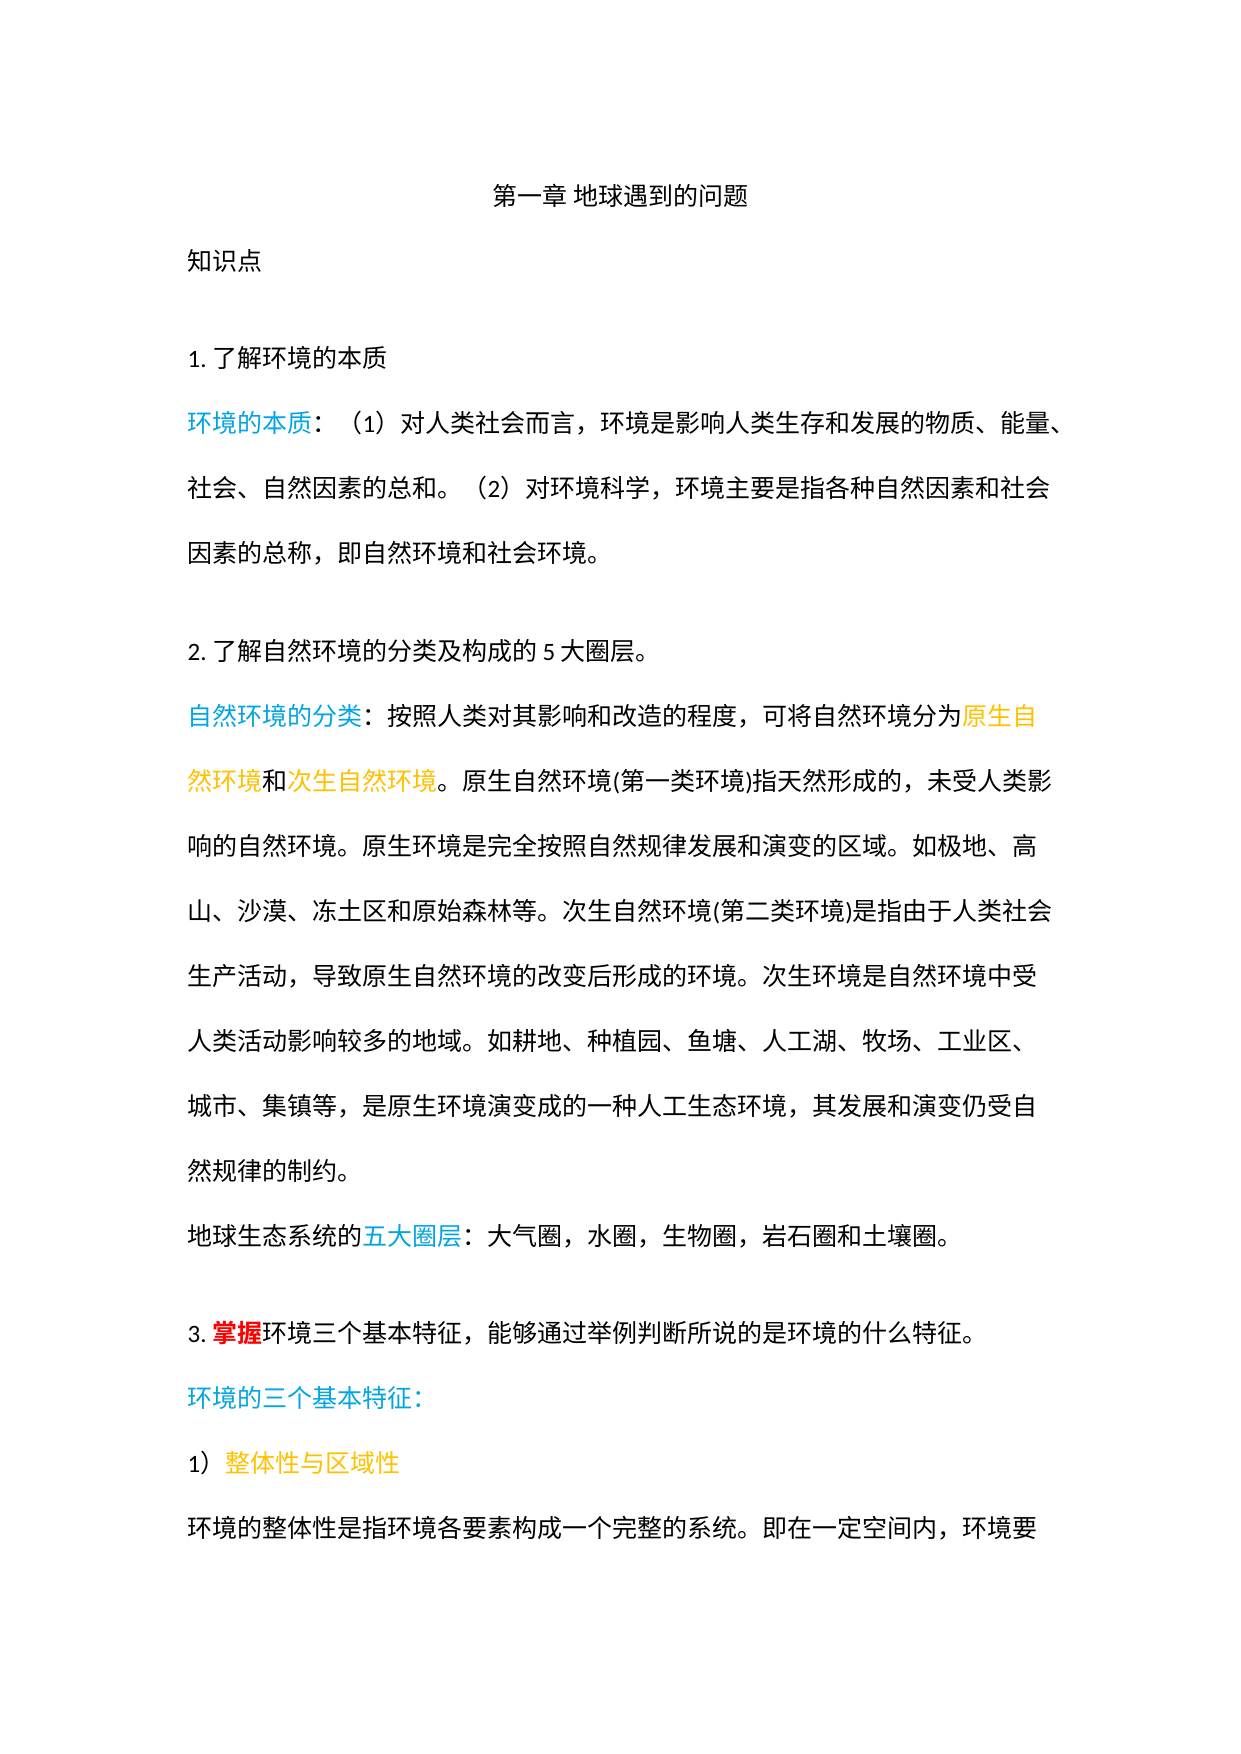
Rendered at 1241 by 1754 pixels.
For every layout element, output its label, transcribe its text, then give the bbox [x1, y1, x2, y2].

text 1）整体性与区域性 [187, 1429, 1053, 1494]
text 第一章 地球遇到的问题 [187, 162, 1053, 227]
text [187, 1494, 1053, 1559]
text 环境的本质：（1）对人类社会而言，环境是影响人类生存和发展的物质、能量、社会、自然因素的总和。（2）对环境科学，环境主要是指各种自然因素和社会因素的总称，即自然环境和社会环境。 [187, 389, 1053, 584]
text 地球生态系统的五大圈层：大气圈，水圈，生物圈，岩石圈和土壤圈。 [187, 1202, 1053, 1267]
text 知识点 [187, 227, 1053, 292]
text 2. 了解自然环境的分类及构成的5大圈层。 [187, 617, 1053, 682]
text 环境的三个基本特征： [187, 1364, 1053, 1429]
text 3. 掌握环境三个基本特征，能够通过举例判断所说的是环境的什么特征。 [187, 1299, 1053, 1364]
text 1. 了解环境的本质 [187, 324, 1053, 389]
text 自然环境的分类：按照人类对其影响和改造的程度，可将自然环境分为原生自然环境和次生自然环境。原生自然环境(第一类环境)指天然形成的，未受人类影响的自然环境。原生环境是完全按照自然规律发展和演变的区域。如极地、高山、沙漠、冻土区和原始森林等。次生自然环境(第二类环境)是指由于人类社会生产活动，导致原生自然环境的改变后形成的环境。次生环境是自然环境中受人类活动影响较多的地域。如耕地、种植园、鱼塘、人工湖、牧场、工业区、城市、集镇等，是原生环境演变成的一种人工生态环境，其发展和演变仍受自然规律的制约。 [187, 682, 1053, 1202]
